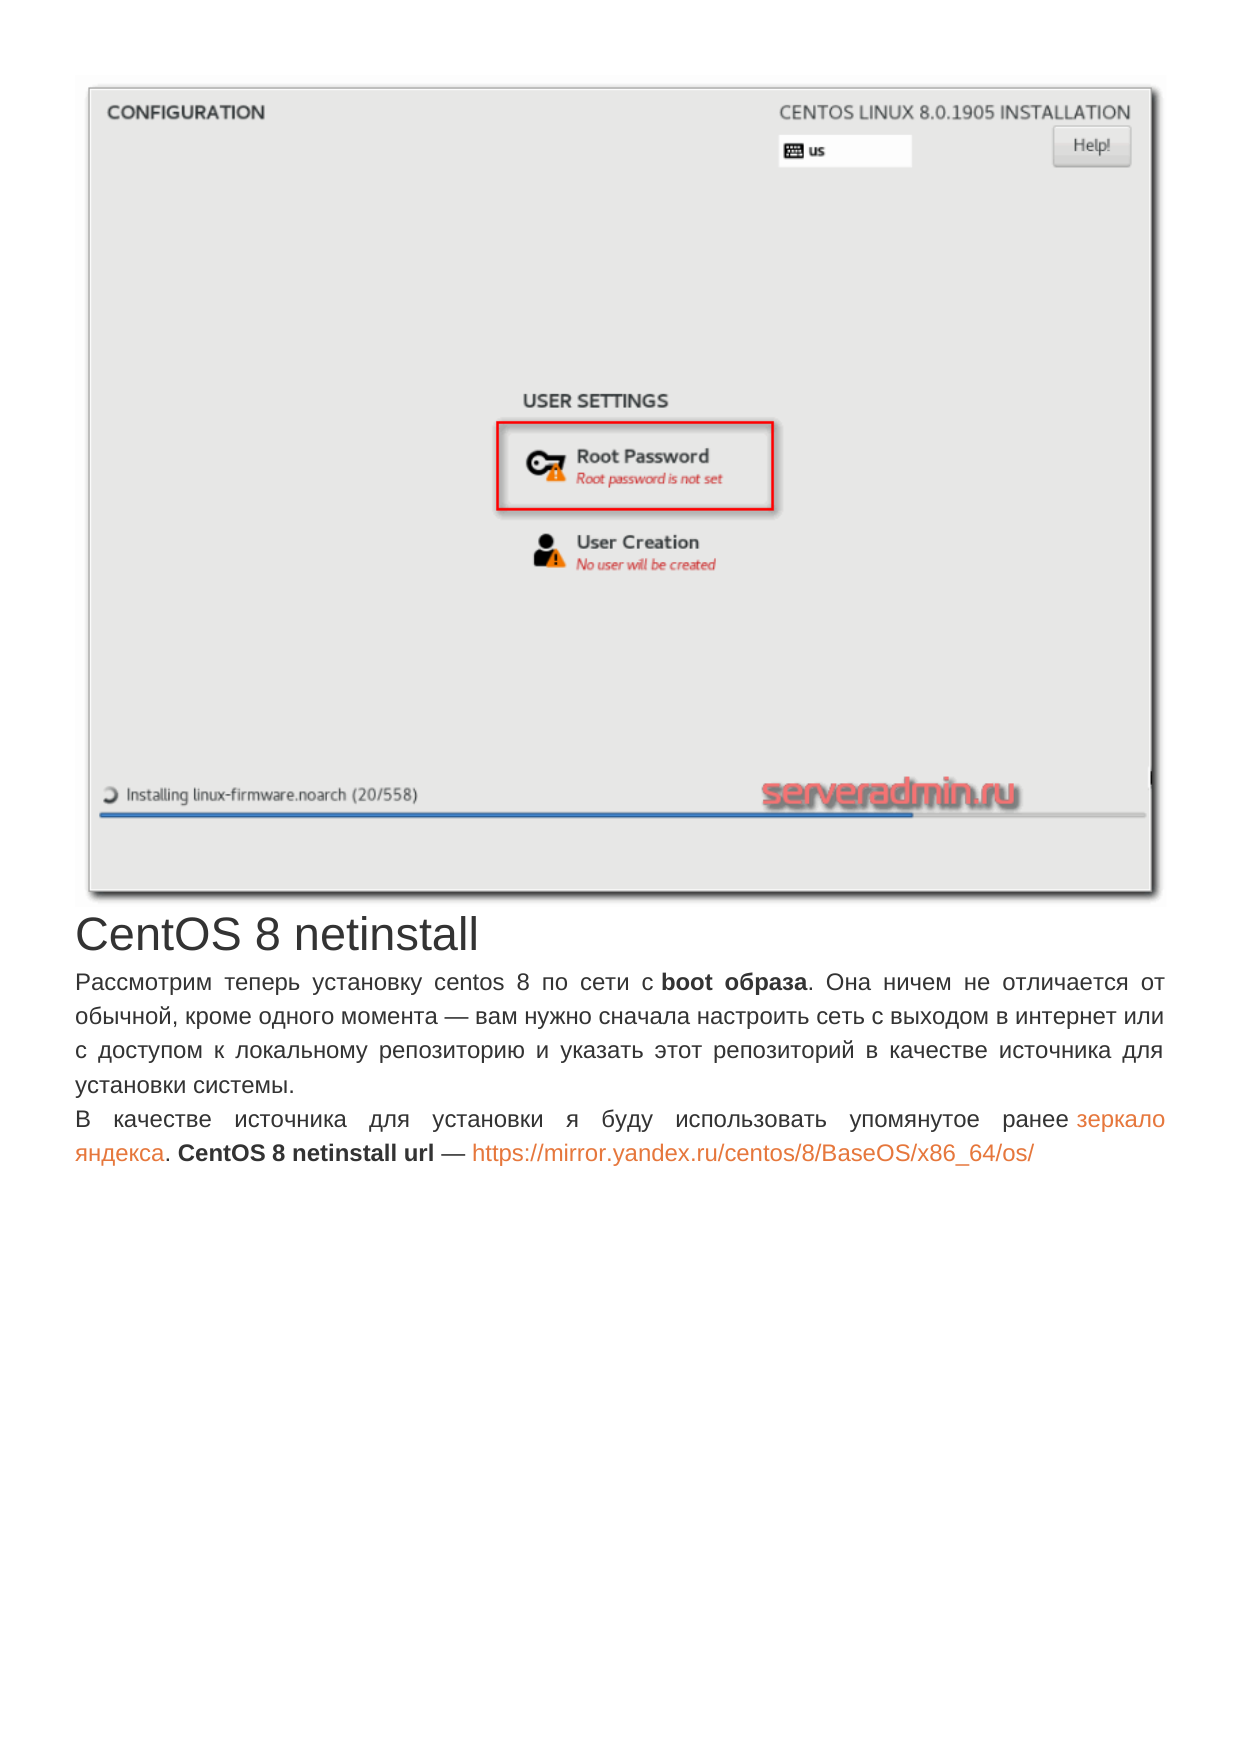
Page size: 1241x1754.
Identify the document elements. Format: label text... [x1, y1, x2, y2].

text В качестве источника для установки я буду использовать упомянутое ранее зеркало яндекса. CentOS 8 netinstall url — https://mirror.yandex.ru/centos/8/BaseOS/x86_64/os/ [75, 1098, 1165, 1167]
text CentOS 8 netinstall [75, 907, 1165, 961]
picture [75, 75, 1167, 907]
text Рассмотрим теперь установку centos 8 по сети с boot образа. Она ничем не отличается от обычной, кроме одного момента — вам нужно сначала настроить сеть с выходом в интернет или с доступом к локальному репозиторию и указать этот репозиторий в качестве источника для установки системы. [75, 961, 1165, 1098]
